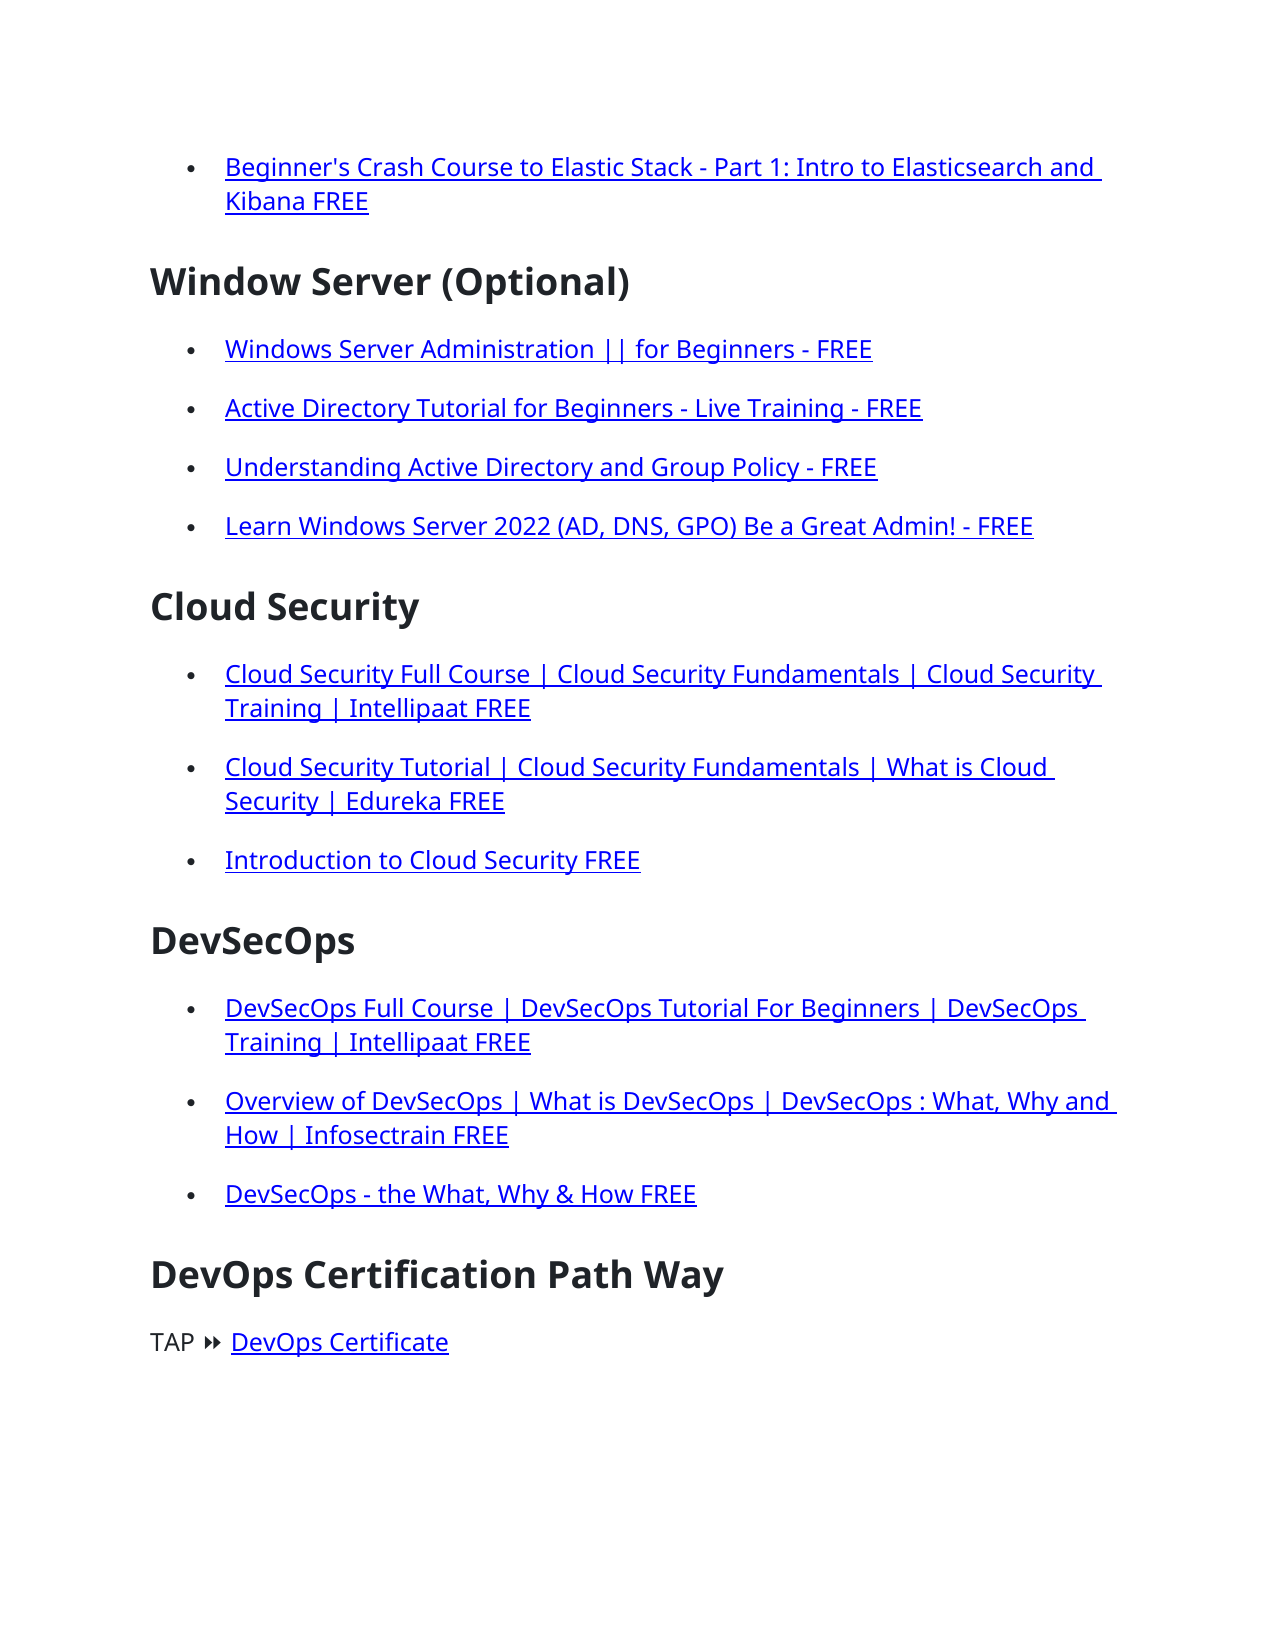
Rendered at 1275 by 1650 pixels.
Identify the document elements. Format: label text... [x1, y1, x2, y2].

text DevSecOps [150, 914, 1125, 965]
list Cloud Security Tutorial | Cloud Security Fundamentals | What is Cloud Security | Edureka FREE [187, 749, 1125, 818]
text Window Server (Optional) [150, 256, 1125, 307]
list Cloud Security Full Course | Cloud Security Fundamentals | Cloud Security Training | Intellipaat FREE [187, 656, 1125, 724]
list Active Directory Tutorial for Beginners - Live Training - FREE [187, 391, 1125, 425]
list Windows Server Administration || for Beginners - FREE [187, 332, 1125, 366]
list Understanding Active Directory and Group Policy - FREE [187, 450, 1125, 484]
list DevSecOps Full Course | DevSecOps Tutorial For Beginners | DevSecOps Training | Intellipaat FREE [187, 990, 1125, 1058]
text DevOps Certification Path Way [150, 1248, 1125, 1299]
text Cloud Security [150, 580, 1125, 631]
list Learn Windows Server 2022 (AD, DNS, GPO) Be a Great Admin! - FREE [187, 509, 1125, 543]
list Introduction to Cloud Security FREE [187, 843, 1125, 877]
list DevSecOps - the What, Why & How FREE [187, 1177, 1125, 1211]
text TAP ⏩ DevOps Certificate [150, 1324, 1125, 1358]
list Overview of DevSecOps | What is DevSecOps | DevSecOps : What, Why and How | Infosectrain FREE [187, 1083, 1125, 1152]
list Beginner's Crash Course to Elastic Stack - Part 1: Intro to Elasticsearch and Kibana FREE [187, 150, 1125, 218]
